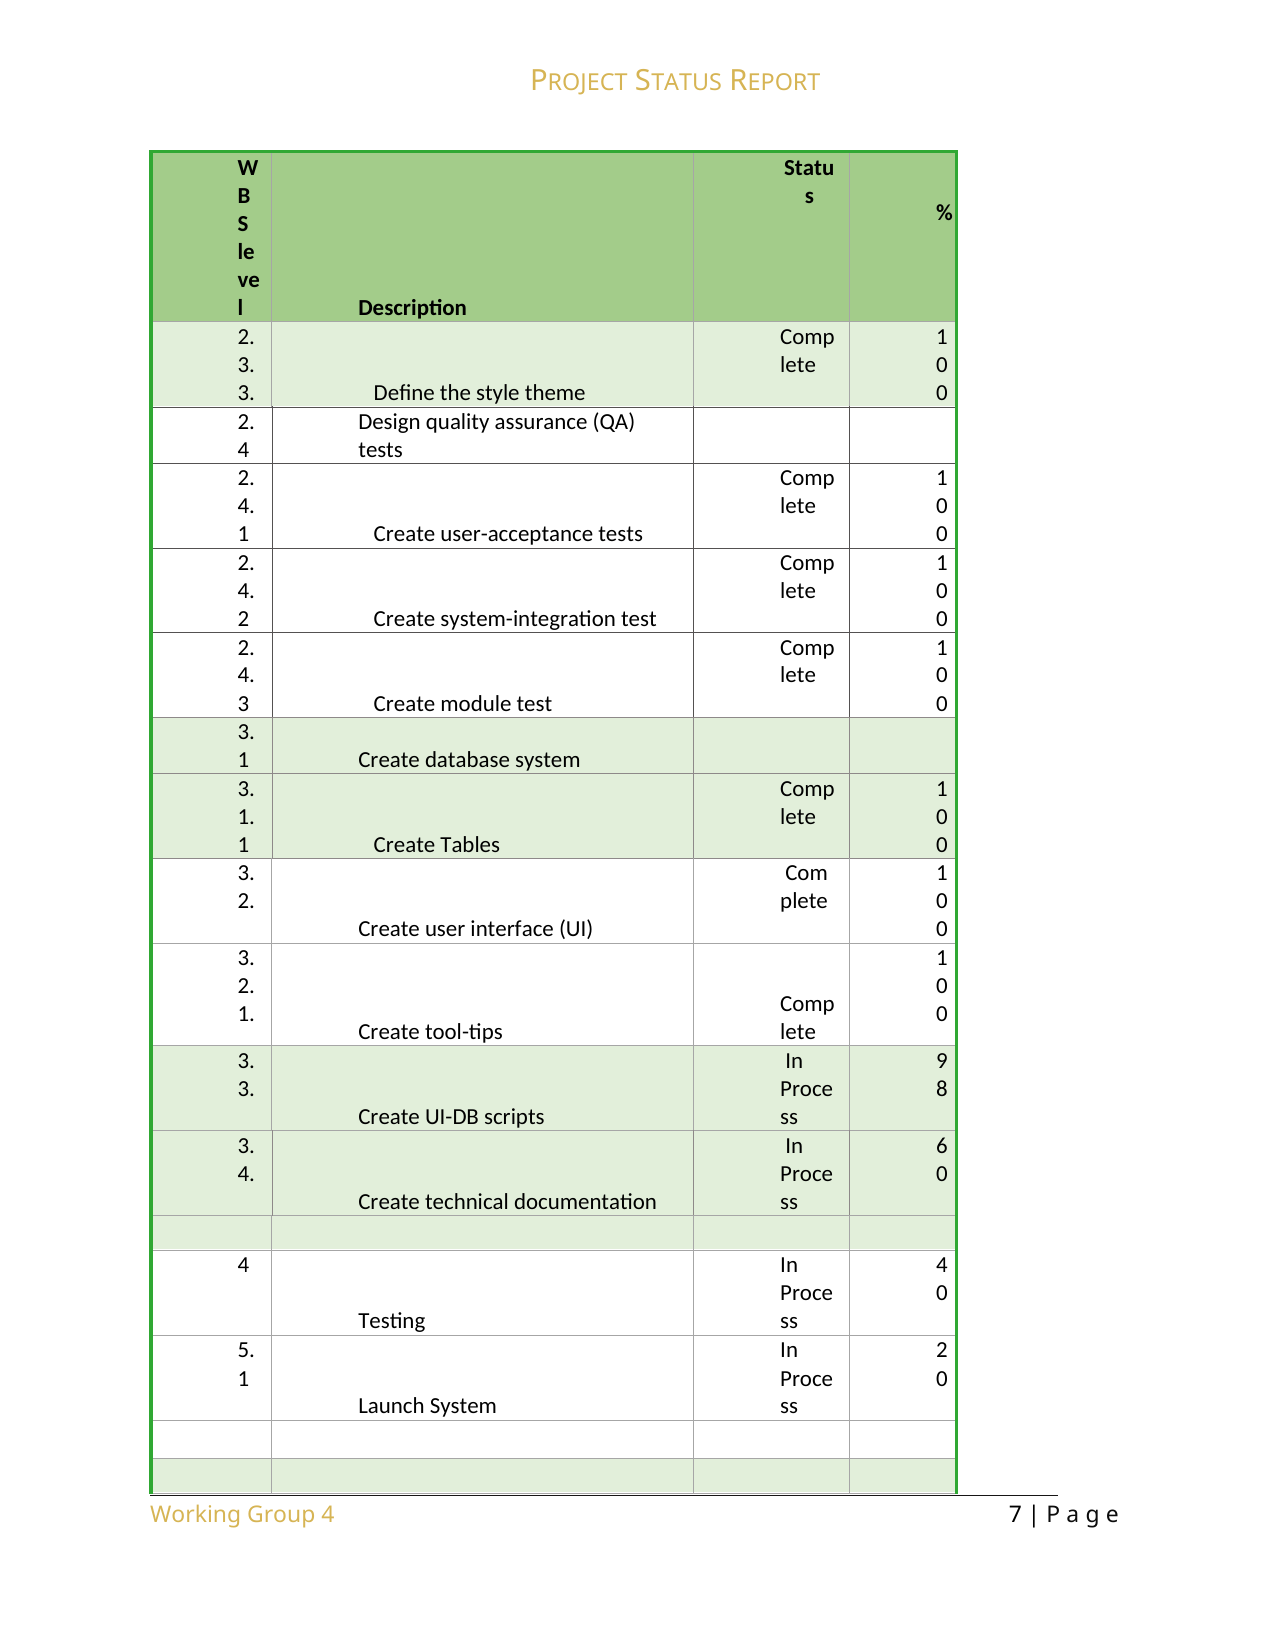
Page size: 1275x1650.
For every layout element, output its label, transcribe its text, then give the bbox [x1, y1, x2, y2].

table_cell 100 [850, 944, 955, 1045]
table_cell In Process [694, 1251, 849, 1334]
table_cell [850, 718, 955, 773]
table_cell Complete [694, 322, 849, 406]
table_cell [694, 408, 849, 463]
table_cell [694, 1459, 849, 1492]
table_cell 100 [850, 549, 955, 632]
table_cell [272, 1421, 693, 1458]
table_cell [850, 1459, 955, 1492]
table_cell [272, 1459, 693, 1492]
table_cell 2. 3. 3. [153, 322, 271, 406]
table_cell In Process [694, 1336, 849, 1420]
table_cell Complete [694, 774, 849, 858]
table_cell 3. 1. 1 [153, 774, 272, 858]
table_cell [694, 718, 849, 773]
table_cell 3. 1 [153, 718, 272, 773]
table_cell 5.1 [153, 1336, 271, 1420]
table_cell [153, 1459, 271, 1492]
table_cell [153, 1216, 271, 1249]
table_cell 100 [850, 633, 955, 717]
table_cell Create user interface (UI) [272, 859, 693, 942]
table_cell Create Tables [273, 774, 693, 858]
table_cell Create module test [273, 633, 693, 717]
table_cell Launch System [272, 1336, 693, 1420]
table_cell 40 [850, 1251, 955, 1334]
table_cell Create system-integration test [273, 549, 693, 632]
table_cell Complete [694, 633, 849, 717]
table_cell 60 [850, 1131, 955, 1215]
table_cell 100 [850, 774, 955, 858]
table_cell [153, 1421, 271, 1458]
table_cell 4 [153, 1251, 271, 1334]
table_cell Create user-acceptance tests [273, 464, 693, 547]
table_cell [850, 1216, 955, 1249]
table_cell [272, 1216, 693, 1249]
table_header Description [272, 153, 693, 321]
table_header WBS level [153, 153, 271, 321]
table_cell Complete [694, 944, 849, 1045]
table_cell Create technical documentation [273, 1131, 693, 1215]
table_cell [694, 1421, 849, 1458]
table_cell 2. 4. 1 [153, 464, 272, 547]
table_cell 98 [850, 1046, 955, 1130]
table_cell Create database system [273, 718, 693, 773]
table_cell In Process [694, 1131, 849, 1215]
table_cell 3. 4. [153, 1131, 272, 1215]
table_cell [850, 1421, 955, 1458]
table_cell Create tool-tips [272, 944, 693, 1045]
table_cell 100 [850, 322, 955, 406]
table_cell 100 [850, 859, 955, 942]
table_cell Complete [694, 859, 849, 942]
table_cell 100 [850, 464, 955, 547]
table_cell 2. 4. 2 [153, 549, 272, 632]
table_cell 3. 2. 1. [153, 944, 271, 1045]
table_cell Testing [272, 1251, 693, 1334]
table_cell 2. 4 [153, 408, 272, 463]
table_cell 2. 4. 3 [153, 633, 272, 717]
table_cell [694, 1216, 849, 1249]
table_cell 20 [850, 1336, 955, 1420]
table_cell In Process [694, 1046, 849, 1130]
table_cell Create UI-DB scripts [272, 1046, 693, 1130]
table_cell Define the style theme [272, 322, 693, 406]
table_cell Complete [694, 549, 849, 632]
table_header % [850, 153, 955, 321]
table_cell [850, 408, 955, 463]
table_header Status [694, 153, 849, 321]
table_cell Complete [694, 464, 849, 547]
table_cell 3. 2. [153, 859, 271, 942]
table_cell Design quality assurance (QA) tests [273, 408, 693, 463]
table_cell 3.3. [153, 1046, 271, 1130]
